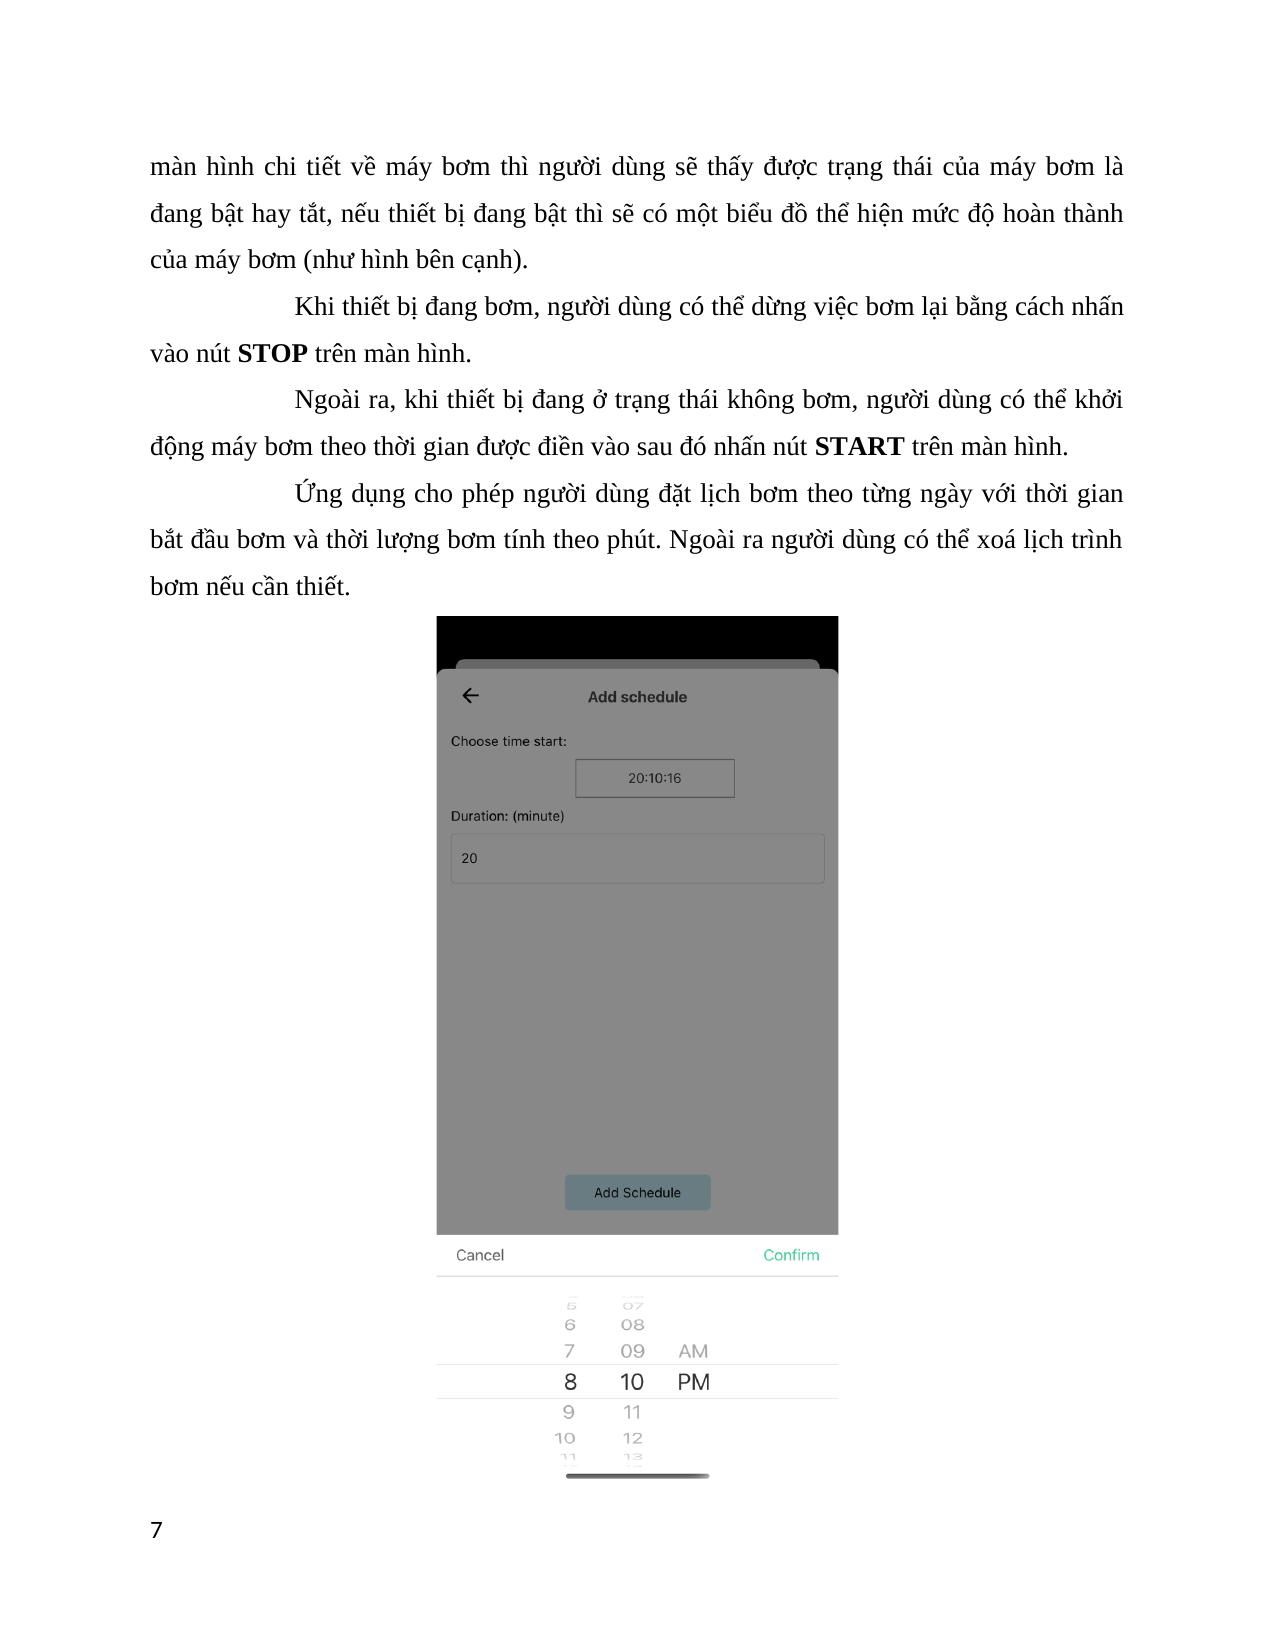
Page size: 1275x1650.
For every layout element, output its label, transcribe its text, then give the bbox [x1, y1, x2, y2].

text Khi thiết bị đang bơm, người dùng có thể dừng việc bơm lại bằng cách nhấn vào nút STOP trên màn hình. [150, 290, 1125, 368]
picture [436, 616, 839, 1486]
text Ngoài ra, khi thiết bị đang ở trạng thái không bơm, người dùng có thể khởi động máy bơm theo thời gian được điền vào sau đó nhấn nút START trên màn hình. [150, 383, 1125, 461]
text Ở màn hình chi tiết về máy bơm thì người dùng sẽ thấy được trạng thái của máy bơm là đang bật hay tắt, nếu thiết bị đang bật thì sẽ có một biểu đồ thể hiện mức độ hoàn thành của máy bơm (như hình bên cạnh). [150, 150, 1125, 274]
text Ứng dụng cho phép người dùng đặt lịch bơm theo từng ngày với thời gian bắt đầu bơm và thời lượng bơm tính theo phút. Ngoài ra người dùng có thể xoá lịch trình bơm nếu cần thiết. [150, 477, 1125, 601]
